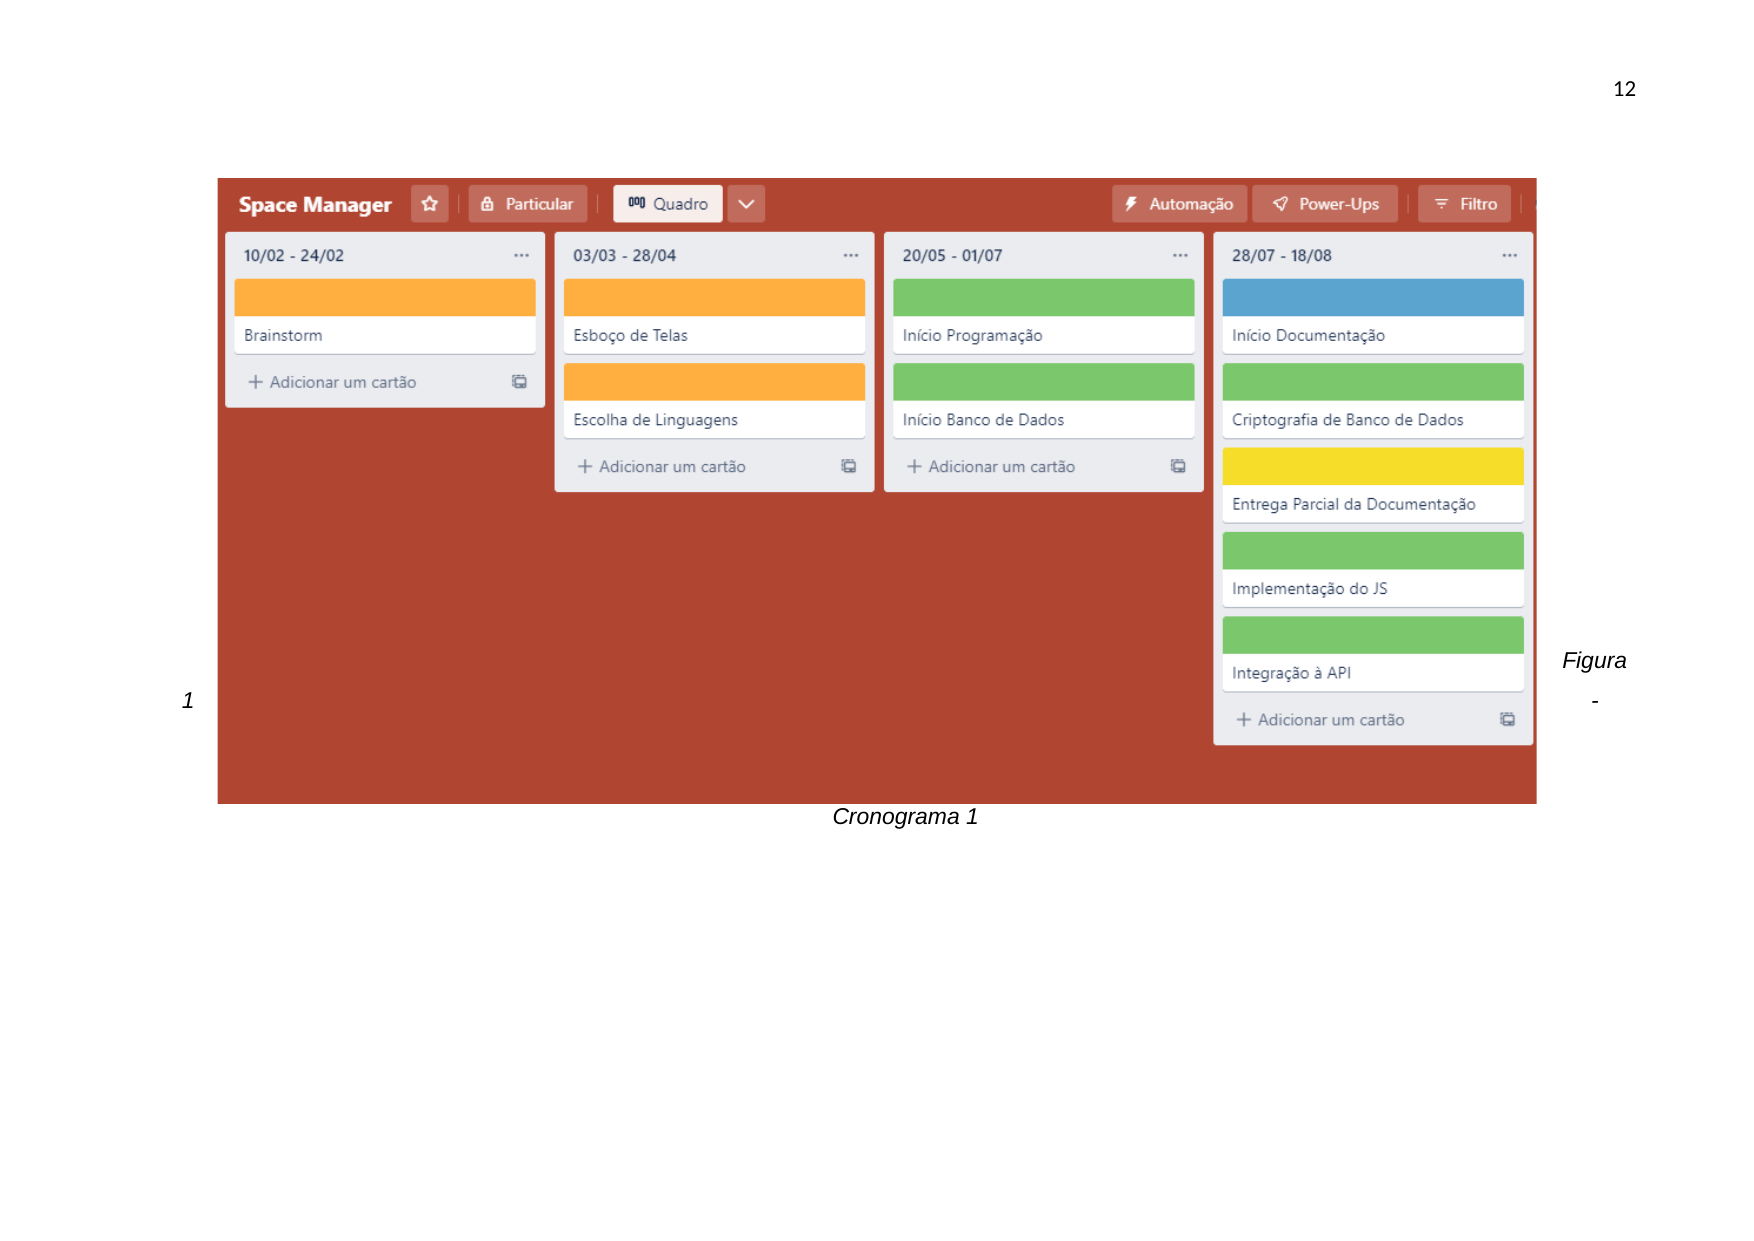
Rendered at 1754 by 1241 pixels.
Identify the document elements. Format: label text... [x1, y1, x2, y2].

picture [217, 178, 1537, 804]
text Figura 1 - Cronograma 1 [177, 647, 1636, 830]
